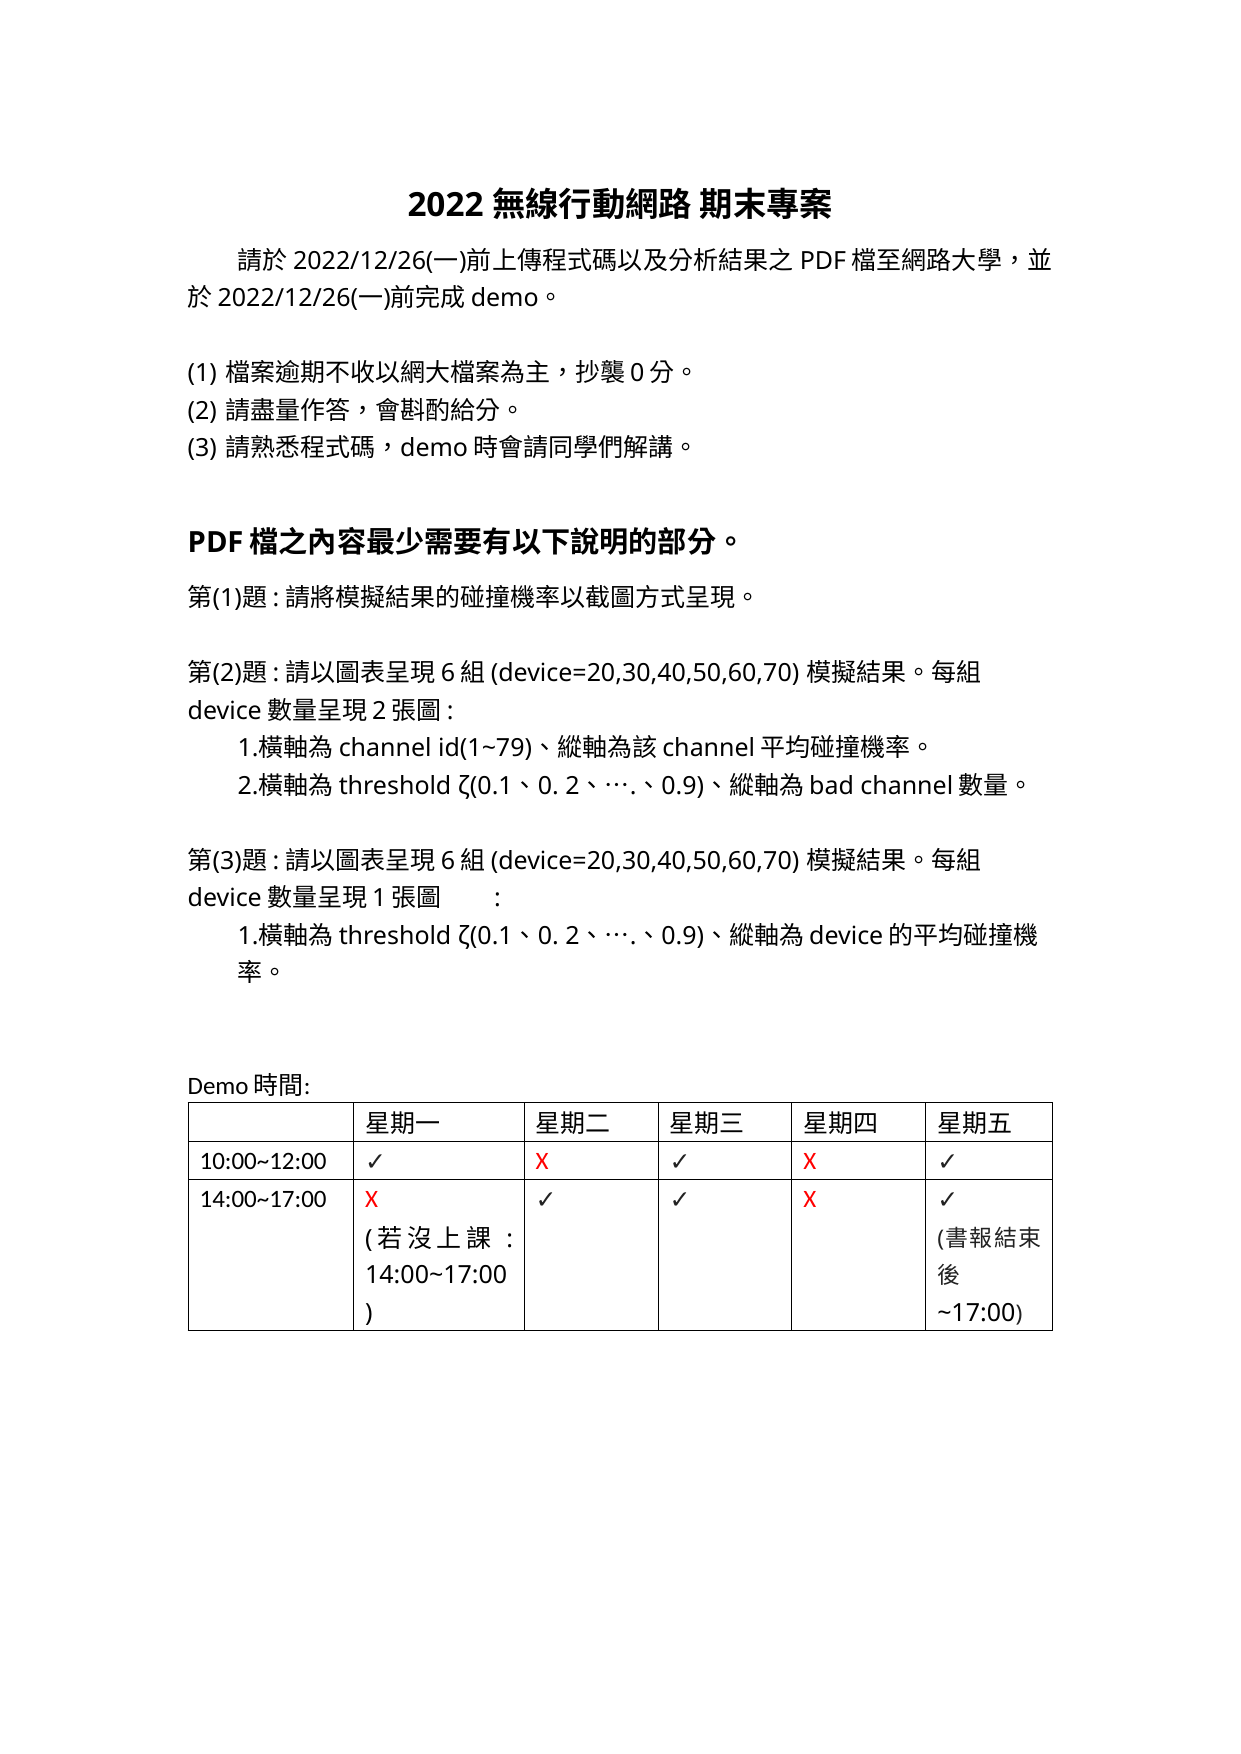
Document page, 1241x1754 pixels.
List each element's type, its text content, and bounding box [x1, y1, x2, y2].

text 請於2022/12/26(一)前上傳程式碼以及分析結果之PDF檔至網路大學，並於2022/12/26(一)前完成demo。 [187, 239, 1053, 314]
text PDF檔之內容最少需要有以下說明的部分。 [187, 502, 1053, 577]
table_cell ✓ [659, 1180, 791, 1330]
text 2022 無線行動網路 期末專案 [187, 164, 1053, 239]
table_cell X [525, 1142, 658, 1179]
table_cell ✓ [354, 1142, 524, 1179]
table_cell X (若沒上課 : 14:00~17:00) [354, 1180, 524, 1330]
table_header [189, 1103, 353, 1141]
text 第(2)題 : 請以圖表呈現6組 (device=20,30,40,50,60,70) 模擬結果。每組device數量呈現2張圖 : [187, 652, 1053, 727]
table_cell ✓ [525, 1180, 658, 1330]
table_header 星期四 [792, 1103, 925, 1141]
table_header 星期一 [354, 1103, 524, 1141]
table_header 星期三 [659, 1103, 791, 1141]
text 第(3)題 : 請以圖表呈現6組 (device=20,30,40,50,60,70) 模擬結果。每組device數量呈現1張圖 : [187, 839, 1053, 914]
list 檔案逾期不收以網大檔案為主，抄襲0分。 [187, 352, 1053, 389]
table_cell ✓ (書報結束後~17:00) [926, 1180, 1052, 1330]
table_header 星期五 [926, 1103, 1052, 1141]
text Demo時間: [187, 1064, 1053, 1102]
table_cell X [792, 1142, 925, 1179]
table_header 星期二 [525, 1103, 658, 1141]
table_cell ✓ [659, 1142, 791, 1179]
table_cell 10:00~12:00 [189, 1142, 353, 1179]
text 第(1)題 : 請將模擬結果的碰撞機率以截圖方式呈現。 [187, 577, 1053, 614]
table_cell 14:00~17:00 [189, 1180, 353, 1330]
text 1.橫軸為threshold ζ(0.1、0. 2、….、0.9)、縱軸為device的平均碰撞機率。 [237, 914, 1053, 989]
list 請盡量作答，會斟酌給分。 [187, 389, 1053, 427]
text 1.橫軸為channel id(1~79)、縱軸為該channel平均碰撞機率。 [187, 727, 1053, 764]
text 2.橫軸為threshold ζ(0.1、0. 2、….、0.9)、縱軸為bad channel數量。 [187, 764, 1053, 802]
table_cell X [792, 1180, 925, 1330]
list 請熟悉程式碼，demo時會請同學們解講。 [187, 427, 1053, 464]
table_cell ✓ [926, 1142, 1052, 1179]
